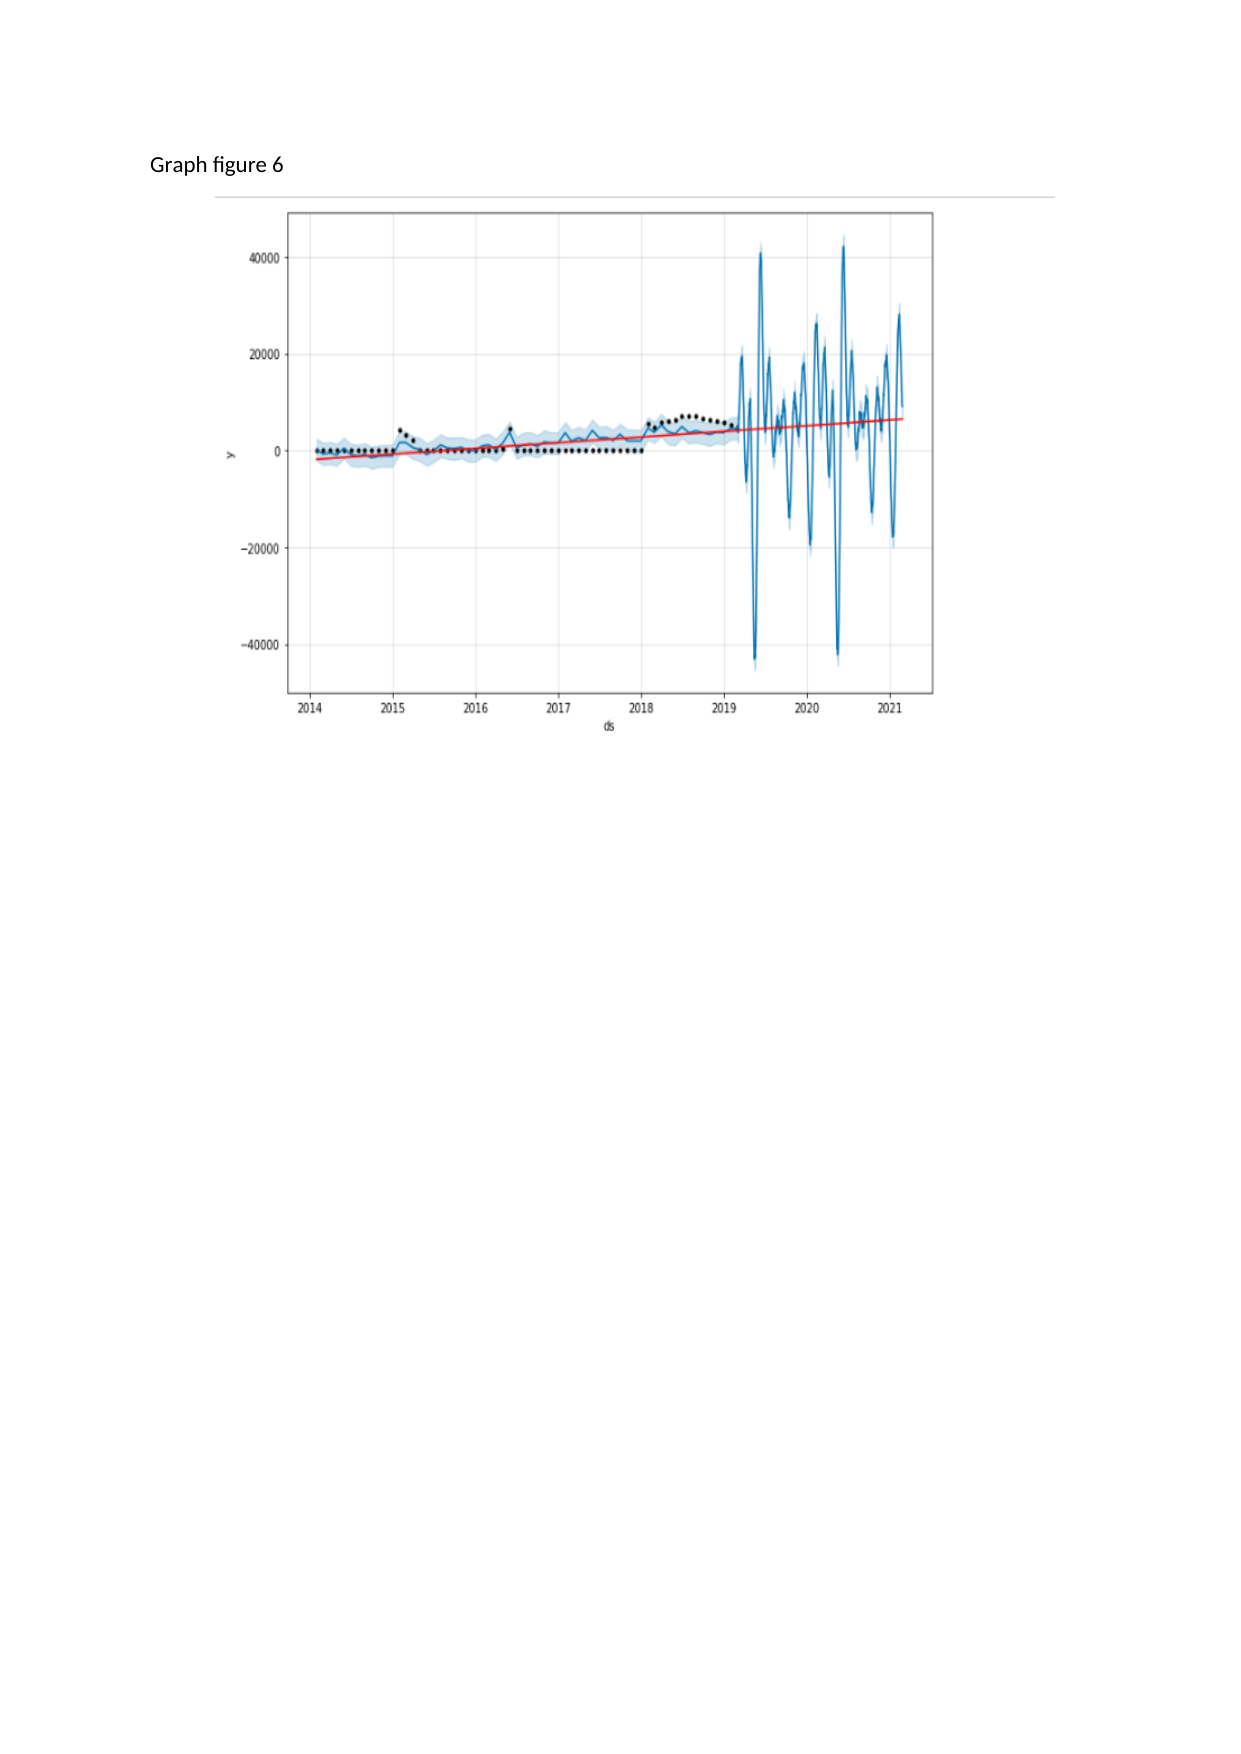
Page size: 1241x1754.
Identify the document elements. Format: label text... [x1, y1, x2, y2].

text Graph figure 6 [150, 150, 1090, 178]
picture [150, 196, 1062, 747]
